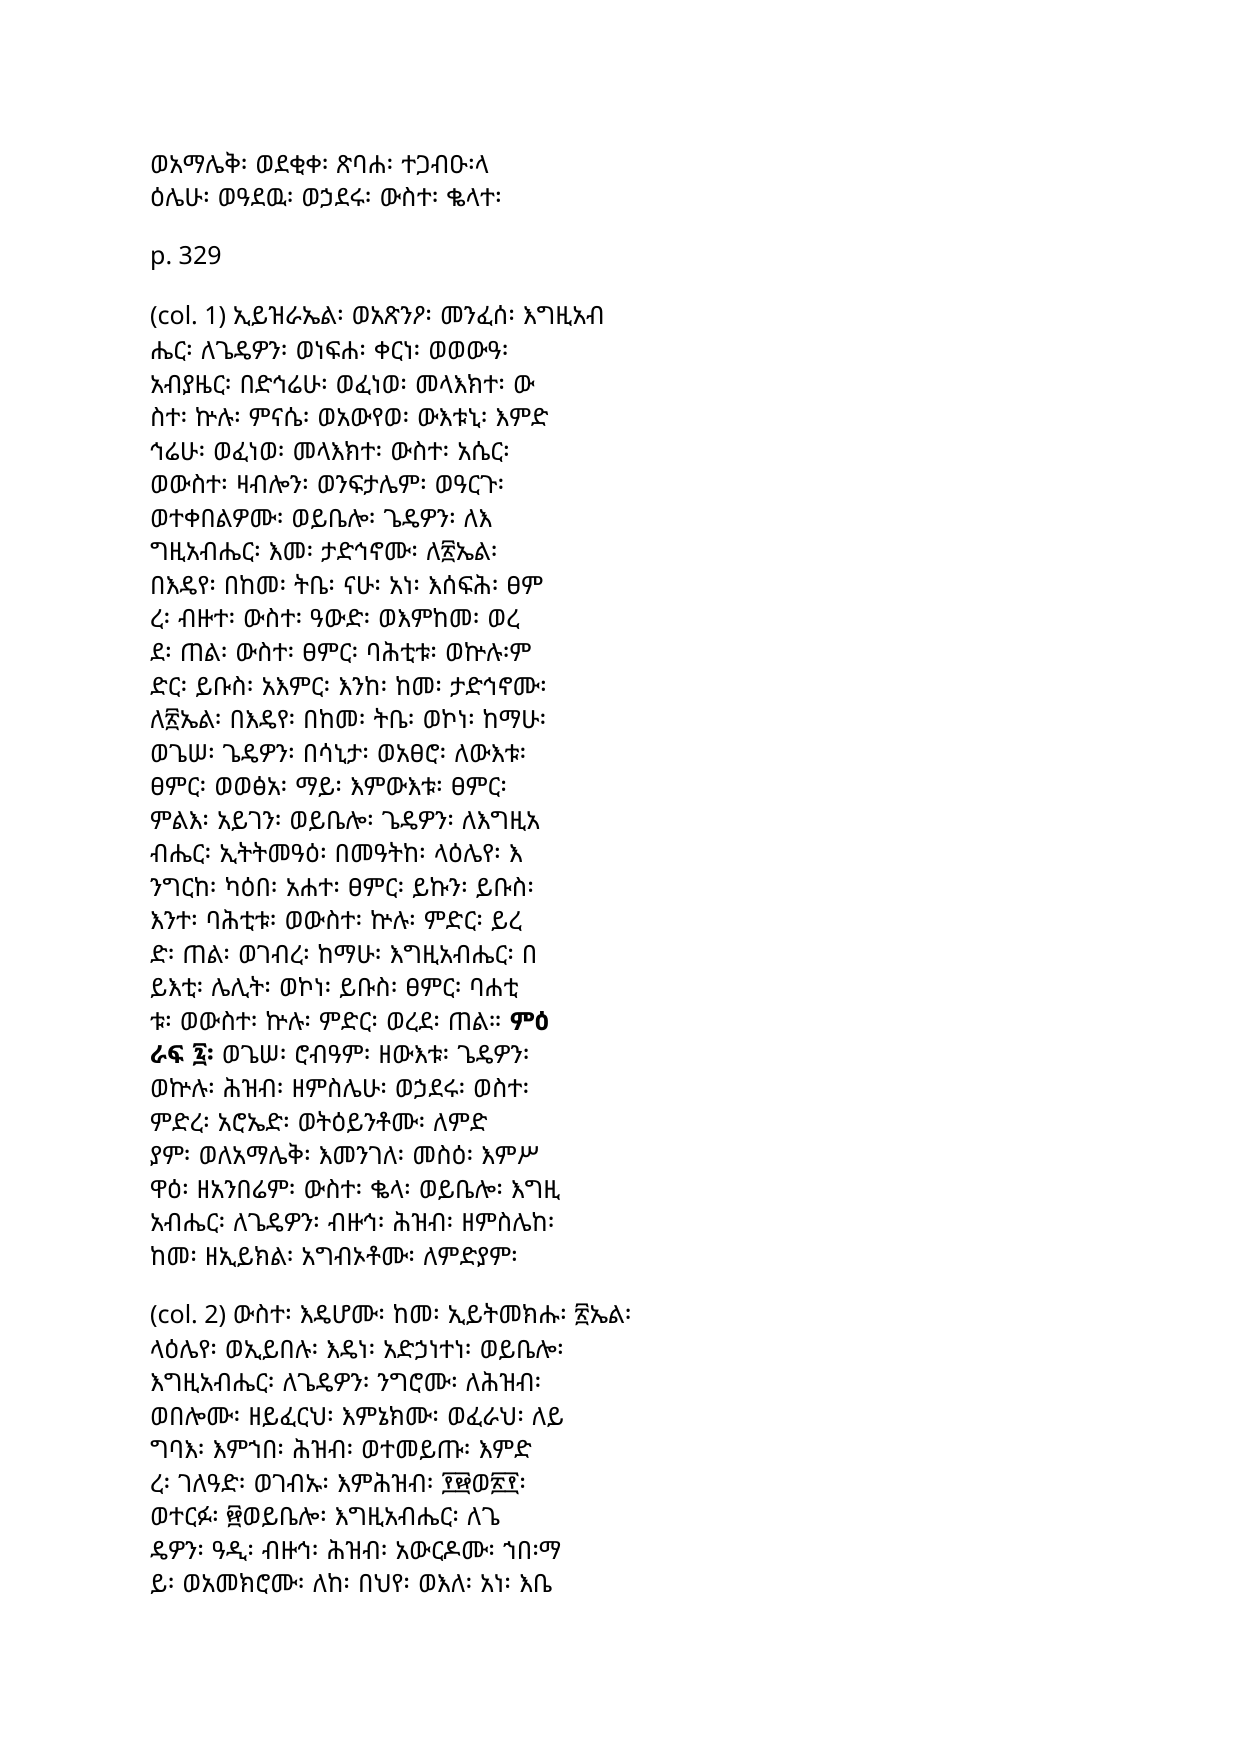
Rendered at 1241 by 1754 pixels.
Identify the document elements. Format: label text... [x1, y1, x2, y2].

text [150, 1296, 1090, 1599]
text (col. 1) ኢይዝራኤል፡ ወአጽንዖ፡ መንፈሰ፡ እግዚአብ ሔር፡ ለጌዴዎን፡ ወነፍሐ፡ ቀርነ፡ ወወውዓ፡ አብያዜር፡ በድኅሬሁ፡ ወፈነወ፡ መላእክተ፡ ው ስተ፡ ኵሉ፡ ምናሴ፡ ወአውየወ፡ ውእቱኒ፡ እምድ ኅሬሁ፡ ወፈነወ፡ መላእክተ፡ ውስተ፡ አሴር፡ ወውስተ፡ ዛብሎን፡ ወንፍታሌም፡ ወዓርጉ፡ ወተቀበልዎሙ፡ ወይቤሎ፡ ጌዴዎን፡ ለእ ግዚአብሔር፡ እመ፡ ታድኅኖሙ፡ ለ፳ኤል፡ በእዴየ፡ በከመ፡ ትቤ፡ ናሁ፡ አነ፡ እሰፍሕ፡ ፀም ረ፡ ብዙተ፡ ውስተ፡ ዓውድ፡ ወእምከመ፡ ወረ ደ፡ ጠል፡ ውስተ፡ ፀምር፡ ባሕቲቱ፡ ወኵሉ፡ም ድር፡ ይቡስ፡ አእምር፡ እንከ፡ ከመ፡ ታድኅኖሙ፡ ለ፳ኤል፡ በእዴየ፡ በከመ፡ ትቤ፡ ወኮነ፡ ከማሁ፡ ወጌሠ፡ ጌዴዎን፡ በሳኒታ፡ ወአፀሮ፡ ለውእቱ፡ ፀምር፡ ወወፅአ፡ ማይ፡ እምውእቱ፡ ፀምር፡ ምልእ፡ አይገን፡ ወይቤሎ፡ ጌዴዎን፡ ለእግዚአ ብሔር፡ ኢትትመዓዕ፡ በመዓትከ፡ ላዕሌየ፡ እ ንግርከ፡ ካዕበ፡ አሐተ፡ ፀምር፡ ይኩን፡ ይቡስ፡ እንተ፡ ባሕቲቱ፡ ወውስተ፡ ኵሉ፡ ምድር፡ ይረ ድ፡ ጠል፡ ወገብረ፡ ከማሁ፡ እግዚአብሔር፡ በ ይእቲ፡ ሌሊት፡ ወኮነ፡ ይቡስ፡ ፀምር፡ ባሐቲ ቱ፡ ወውስተ፡ ኵሉ፡ ምድር፡ ወረደ፡ ጠል። ምዕ ራፍ ፯፡ ወጌሠ፡ ሮብዓም፡ ዘውእቱ፡ ጌዴዎን፡ ወኵሉ፡ ሕዝብ፡ ዘምስሌሁ፡ ወኃደሩ፡ ወስተ፡ ምድረ፡ አሮኤድ፡ ወትዕይንቶሙ፡ ለምድ ያም፡ ወለአማሌቅ፡ እመንገለ፡ መስዕ፡ እምሥ ዋዕ፡ ዘአንበሬም፡ ውስተ፡ ቈላ፡ ወይቤሎ፡ እግዚ አብሔር፡ ለጌዴዎን፡ ብዙኅ፡ ሕዝብ፡ ዘምስሌከ፡ ከመ፡ ዘኢይክል፡ አግብኦቶሙ፡ ለምድያም፡ [150, 298, 1090, 1271]
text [150, 150, 1090, 213]
text p. 329 [150, 238, 1090, 272]
